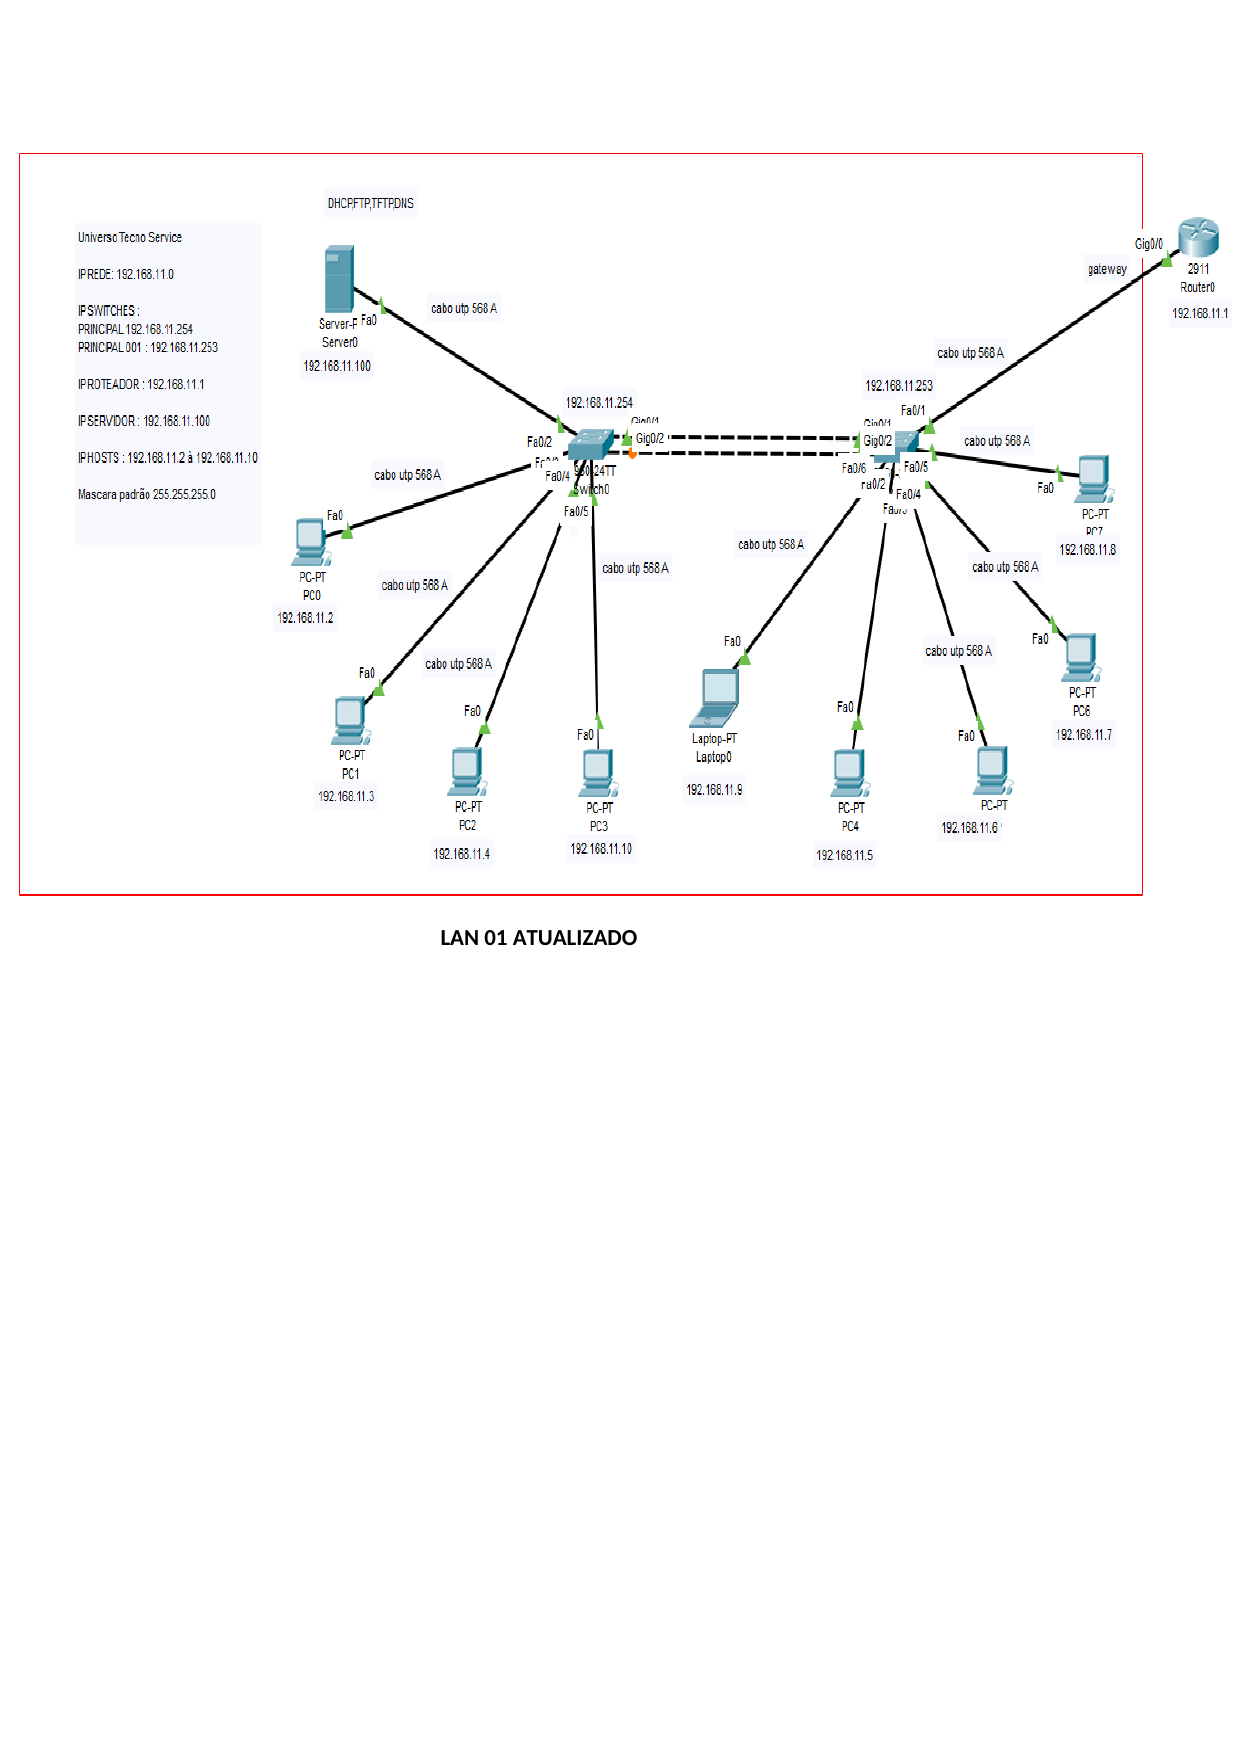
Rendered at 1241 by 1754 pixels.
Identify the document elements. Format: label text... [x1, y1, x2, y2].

picture [14, 147, 1233, 904]
text LAN 01 ATUALIZADO [15, 923, 1063, 951]
